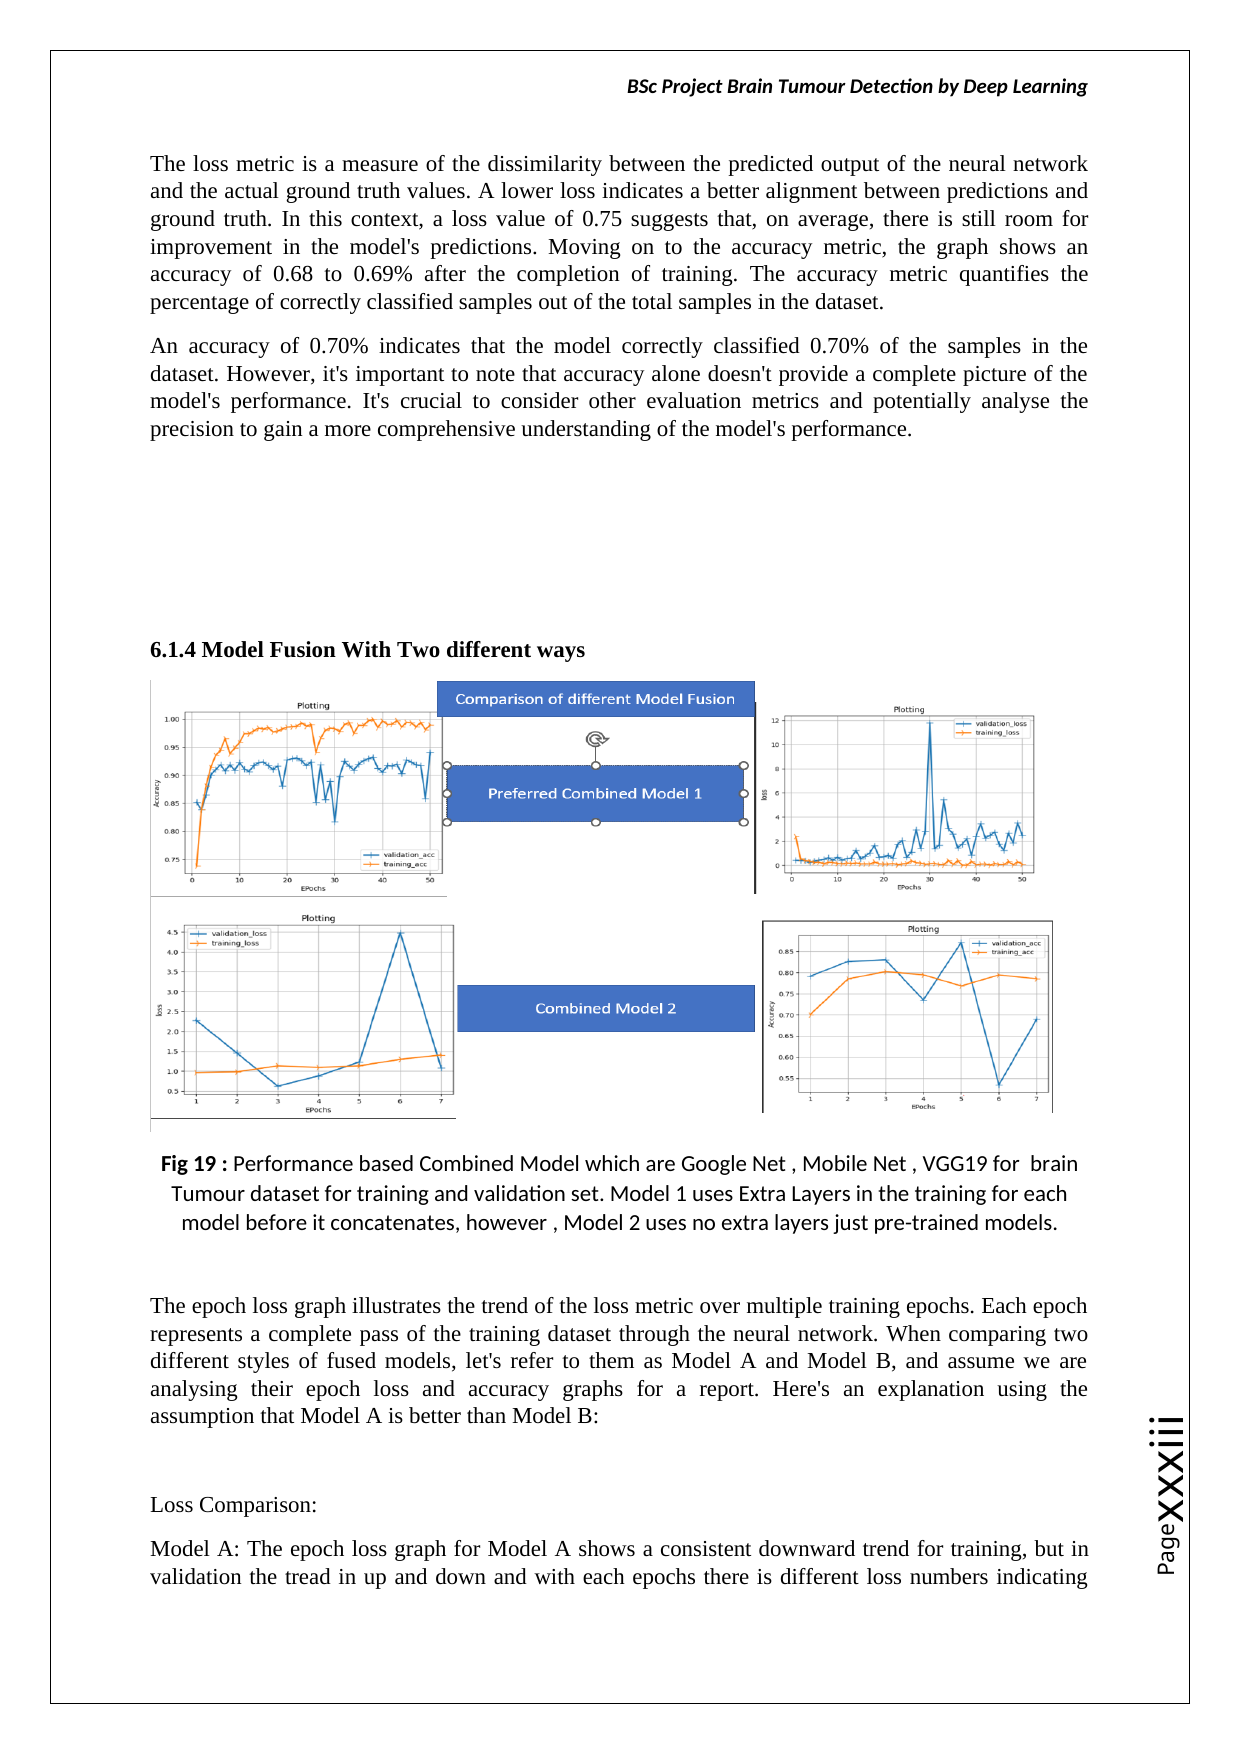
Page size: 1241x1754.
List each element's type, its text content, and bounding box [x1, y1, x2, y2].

text Fig 19 : Performance based Combined Model which are Google Net , Mobile Net , VGG19 for brain Tumour dataset for training and validation set. Model 1 uses Extra Layers in the training for each model before it concatenates, however , Model 2 uses no extra layers just pre-trained models. [150, 1149, 1090, 1236]
picture [150, 680, 1106, 1132]
text Loss Comparison: [150, 1491, 1090, 1517]
text The loss metric is a measure of the dissimilarity between the predicted output of the neural network and the actual ground truth values. A lower loss indicates a better alignment between predictions and ground truth. In this context, a loss value of 0.75 suggests that, on average, there is still room for improvement in the model's predictions. Moving on to the accuracy metric, the graph shows an accuracy of 0.68 to 0.69% after the completion of training. The accuracy metric quantifies the percentage of correctly classified samples out of the total samples in the dataset. [150, 150, 1090, 314]
text The epoch loss graph illustrates the trend of the loss metric over multiple training epochs. Each epoch represents a complete pass of the training dataset through the neural network. When comparing two different styles of fused models, let's refer to them as Model A and Model B, and assume we are analysing their epoch loss and accuracy graphs for a report. Here's an explanation using the assumption that Model A is better than Model B: [150, 1292, 1090, 1429]
text 6.1.4 Model Fusion With Two different ways [150, 636, 1090, 663]
text An accuracy of 0.70% indicates that the model correctly classified 0.70% of the samples in the dataset. However, it's important to note that accuracy alone doesn't provide a complete picture of the model's performance. It's crucial to consider other evaluation metrics and potentially analyse the precision to gain a more comprehensive understanding of the model's performance. [150, 332, 1090, 441]
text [150, 1535, 1090, 1589]
